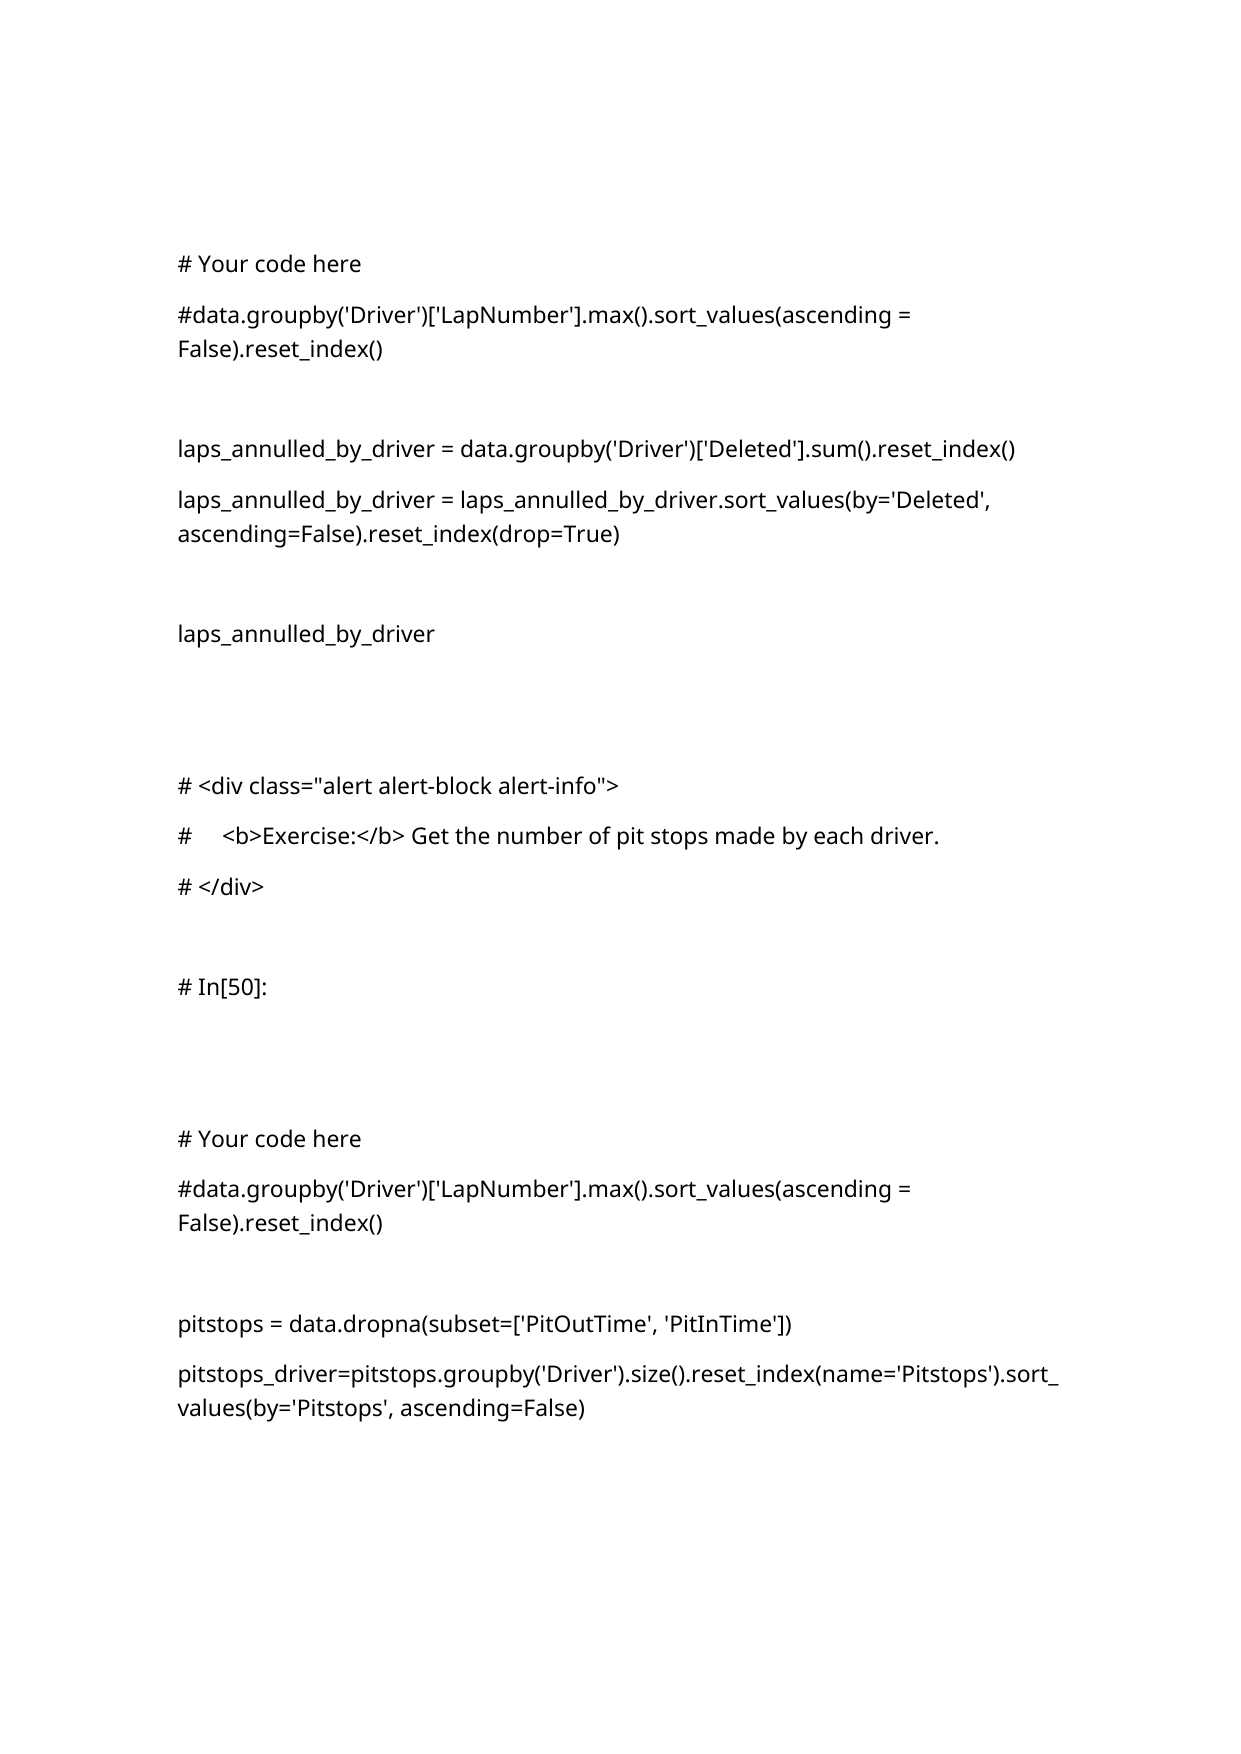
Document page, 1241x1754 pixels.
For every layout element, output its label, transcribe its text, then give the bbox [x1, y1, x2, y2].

text laps_annulled_by_driver = data.groupby('Driver')['Deleted'].sum().reset_index() [177, 433, 1063, 465]
text # In[50]: [177, 971, 1063, 1003]
text #data.groupby('Driver')['LapNumber'].max().sort_values(ascending = False).reset_index() [177, 299, 1063, 364]
text # <div class="alert alert-block alert-info"> [177, 770, 1063, 801]
text #data.groupby('Driver')['LapNumber'].max().sort_values(ascending = False).reset_index() [177, 1173, 1063, 1238]
text pitstops_driver=pitstops.groupby('Driver').size().reset_index(name='Pitstops').sort_values(by='Pitstops', ascending=False) [177, 1358, 1063, 1423]
text laps_annulled_by_driver = laps_annulled_by_driver.sort_values(by='Deleted', ascending=False).reset_index(drop=True) [177, 484, 1063, 549]
text # </div> [177, 871, 1063, 902]
text pitstops = data.dropna(subset=['PitOutTime', 'PitInTime']) [177, 1308, 1063, 1339]
text # <b>Exercise:</b> Get the number of pit stops made by each driver. [177, 820, 1063, 851]
text laps_annulled_by_driver [177, 618, 1063, 650]
text # Your code here [177, 248, 1063, 280]
text # Your code here [177, 1123, 1063, 1154]
